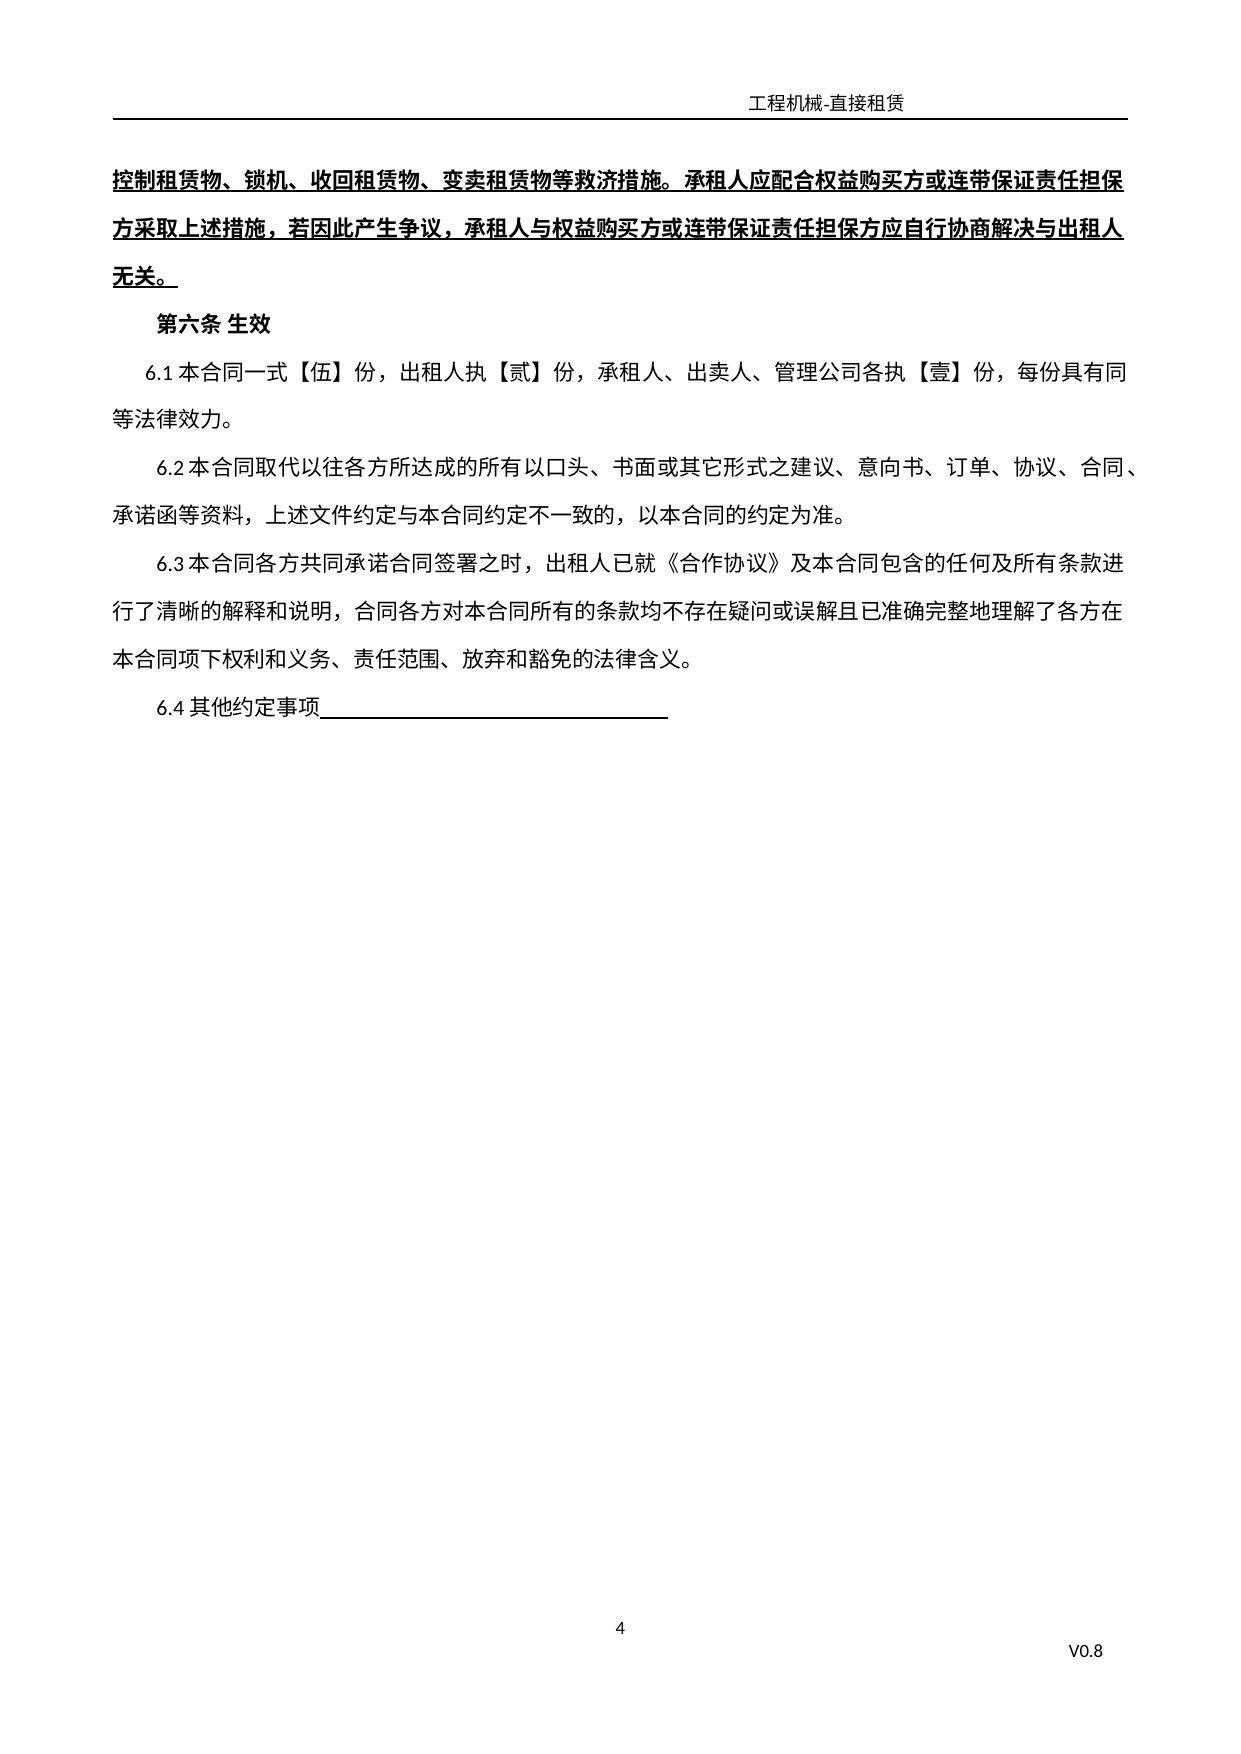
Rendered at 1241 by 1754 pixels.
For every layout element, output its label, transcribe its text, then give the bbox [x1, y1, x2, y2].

text 6.1 本合同一式【伍】份，出租人执【贰】份，承租人、出卖人、管理公司各执【壹】份，每份具有同等法律效力。 [112, 342, 1128, 437]
text 6.3本合同各方共同承诺合同签署之时，出租人已就《合作协议》及本合同包含的任何及所有条款进行了清晰的解释和说明，合同各方对本合同所有的条款均不存在疑问或误解且已准确完整地理解了各方在本合同项下权利和义务、责任范围、放弃和豁免的法律含义。 [112, 533, 1128, 677]
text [112, 150, 1128, 294]
text 6.4 其他约定事项 [112, 677, 1128, 725]
text 6.2本合同取代以往各方所达成的所有以口头、书面或其它形式之建议、意向书、订单、协议、合同、承诺函等资料，上述文件约定与本合同约定不一致的，以本合同的约定为准。 [112, 437, 1128, 533]
text 第六条 生效 [112, 294, 1128, 342]
